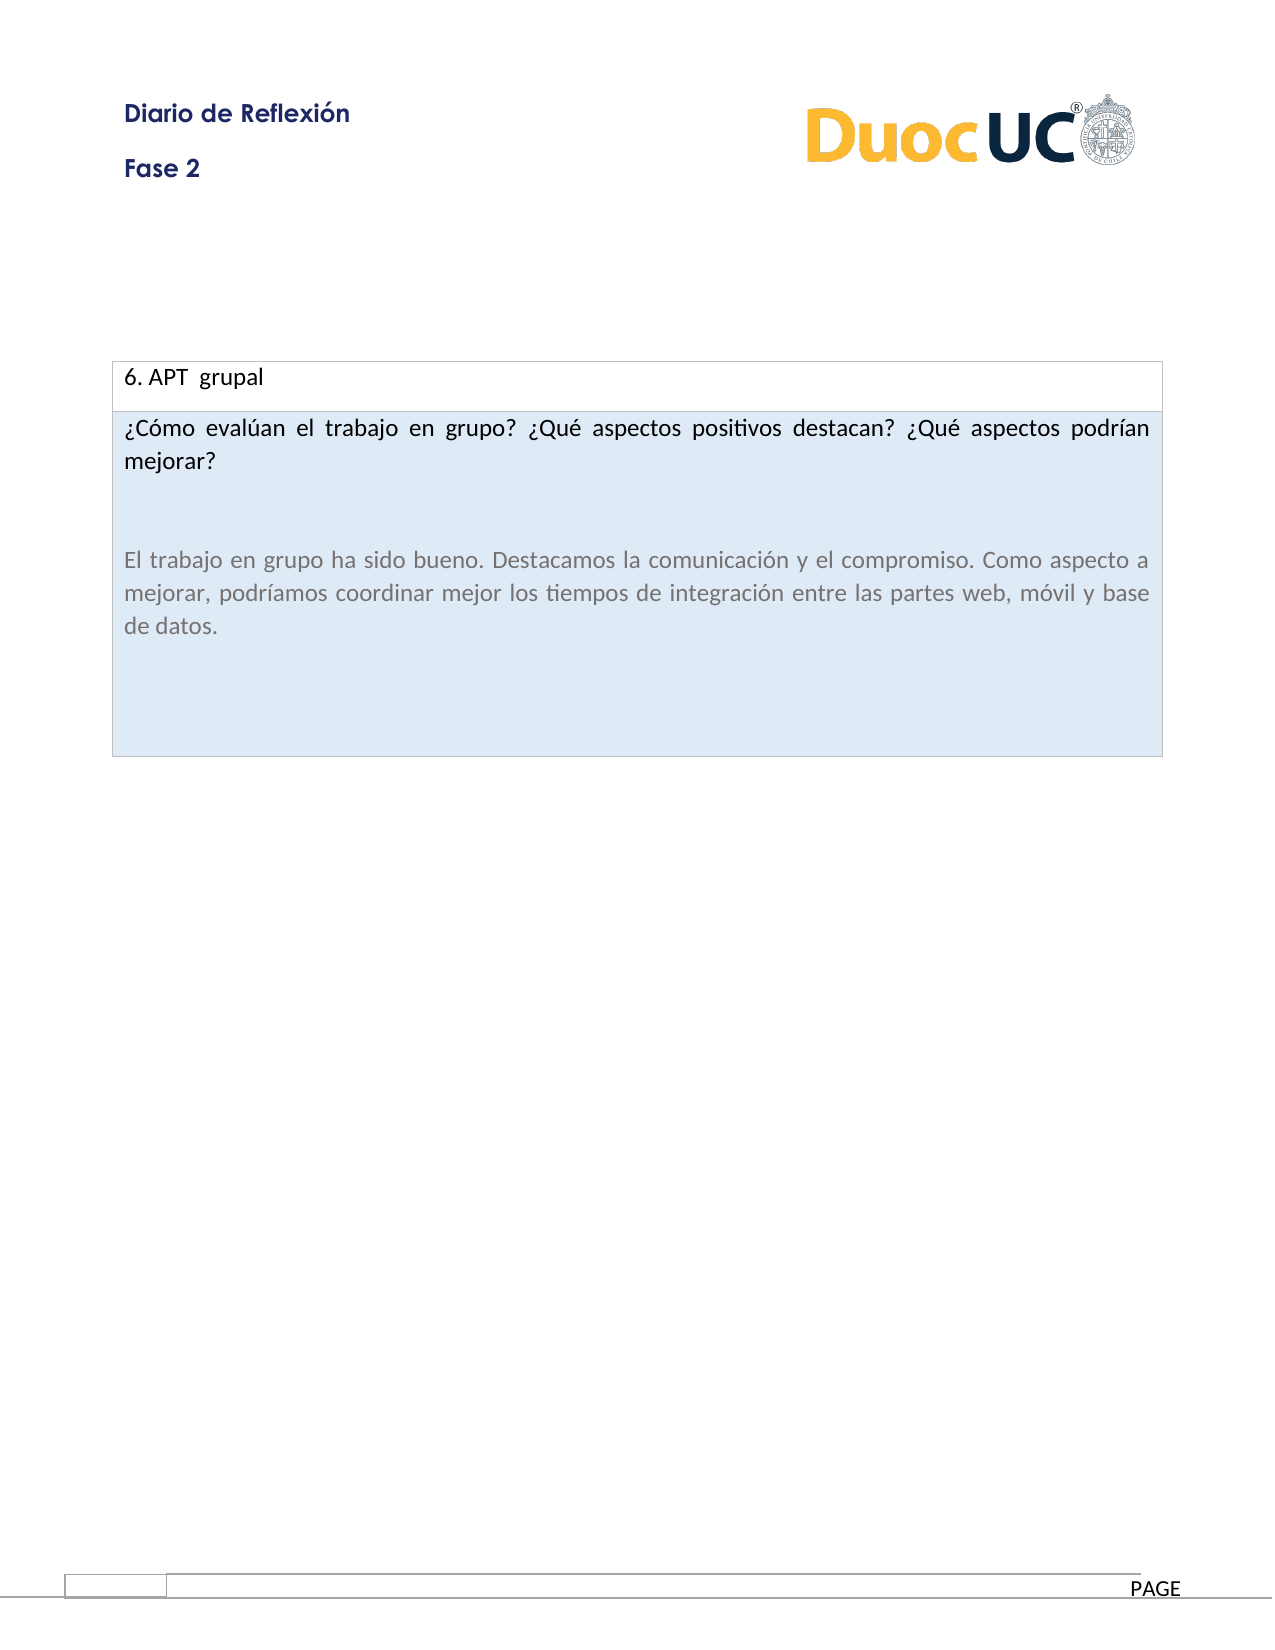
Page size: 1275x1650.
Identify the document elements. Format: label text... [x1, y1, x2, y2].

table_cell ¿Cómo evalúan el trabajo en grupo? ¿Qué aspectos positivos destacan? ¿Qué aspectos podrían mejorar? El trabajo en grupo ha sido bueno. Destacamos la comunicación y el compromiso. Como aspecto a mejorar, podríamos coordinar mejor los tiempos de integración entre las partes web, móvil y base de datos. [113, 412, 1162, 756]
picture [807, 94, 1135, 165]
table_header 6. APT grupal [113, 362, 1162, 411]
